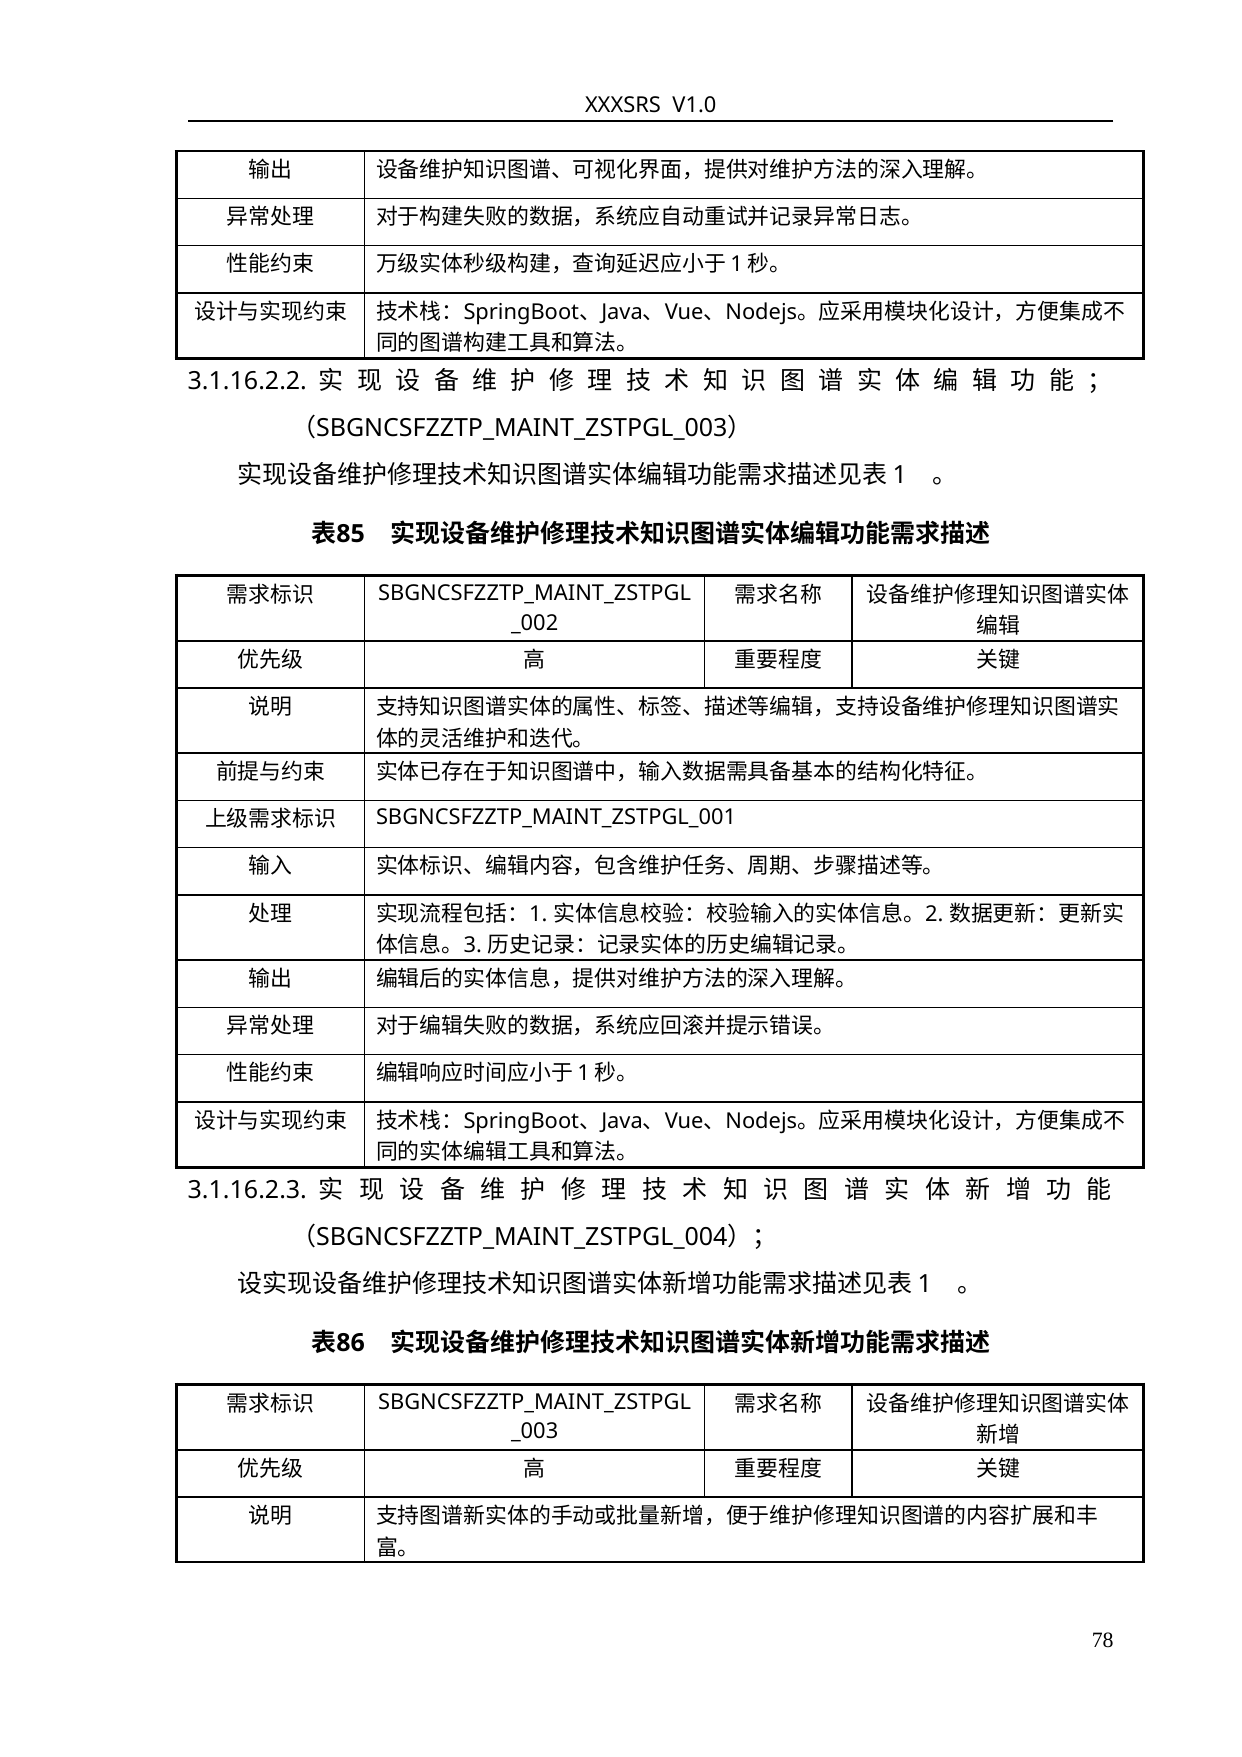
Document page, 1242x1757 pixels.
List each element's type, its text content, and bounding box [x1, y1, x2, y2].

text 实现设备维护修理技术知识图谱实体编辑功能需求描述见表85 。 [187, 454, 1113, 491]
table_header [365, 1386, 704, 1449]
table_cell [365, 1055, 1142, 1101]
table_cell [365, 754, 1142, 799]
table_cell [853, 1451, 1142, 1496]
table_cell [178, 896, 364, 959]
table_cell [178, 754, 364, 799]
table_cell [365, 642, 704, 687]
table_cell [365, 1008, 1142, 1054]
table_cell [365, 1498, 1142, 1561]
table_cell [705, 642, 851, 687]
subtitle 实现设备维护修理技术知识图谱实体新增功能（SBGNCSFZZTP_MAINT_ZSTPGL_004）； [187, 1169, 1113, 1252]
text 实现设备维护修理技术知识图谱实体编辑功能需求描述 [187, 514, 1113, 550]
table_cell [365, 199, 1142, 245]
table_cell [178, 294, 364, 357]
text 实现设备维护修理技术知识图谱实体新增功能需求描述 [187, 1323, 1113, 1359]
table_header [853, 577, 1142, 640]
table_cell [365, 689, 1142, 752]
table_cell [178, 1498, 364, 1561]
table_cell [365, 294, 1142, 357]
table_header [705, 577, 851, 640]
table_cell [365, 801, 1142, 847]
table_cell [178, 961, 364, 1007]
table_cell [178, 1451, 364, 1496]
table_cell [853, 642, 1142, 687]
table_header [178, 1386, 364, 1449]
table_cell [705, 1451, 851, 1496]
text 设实现设备维护修理技术知识图谱实体新增功能需求描述见表86 。 [187, 1263, 1113, 1299]
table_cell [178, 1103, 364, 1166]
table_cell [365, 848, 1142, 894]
subtitle 实现设备维护修理技术知识图谱实体编辑功能；（SBGNCSFZZTP_MAINT_ZSTPGL_003） [187, 360, 1113, 443]
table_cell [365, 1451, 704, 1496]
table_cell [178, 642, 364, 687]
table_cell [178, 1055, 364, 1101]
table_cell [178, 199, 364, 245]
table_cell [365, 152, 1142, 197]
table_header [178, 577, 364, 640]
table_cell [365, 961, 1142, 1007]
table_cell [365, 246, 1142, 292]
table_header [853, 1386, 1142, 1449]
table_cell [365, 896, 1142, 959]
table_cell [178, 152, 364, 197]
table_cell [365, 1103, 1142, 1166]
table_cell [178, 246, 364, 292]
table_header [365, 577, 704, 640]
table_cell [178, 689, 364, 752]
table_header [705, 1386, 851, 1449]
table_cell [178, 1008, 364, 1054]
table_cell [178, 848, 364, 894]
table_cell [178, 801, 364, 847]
